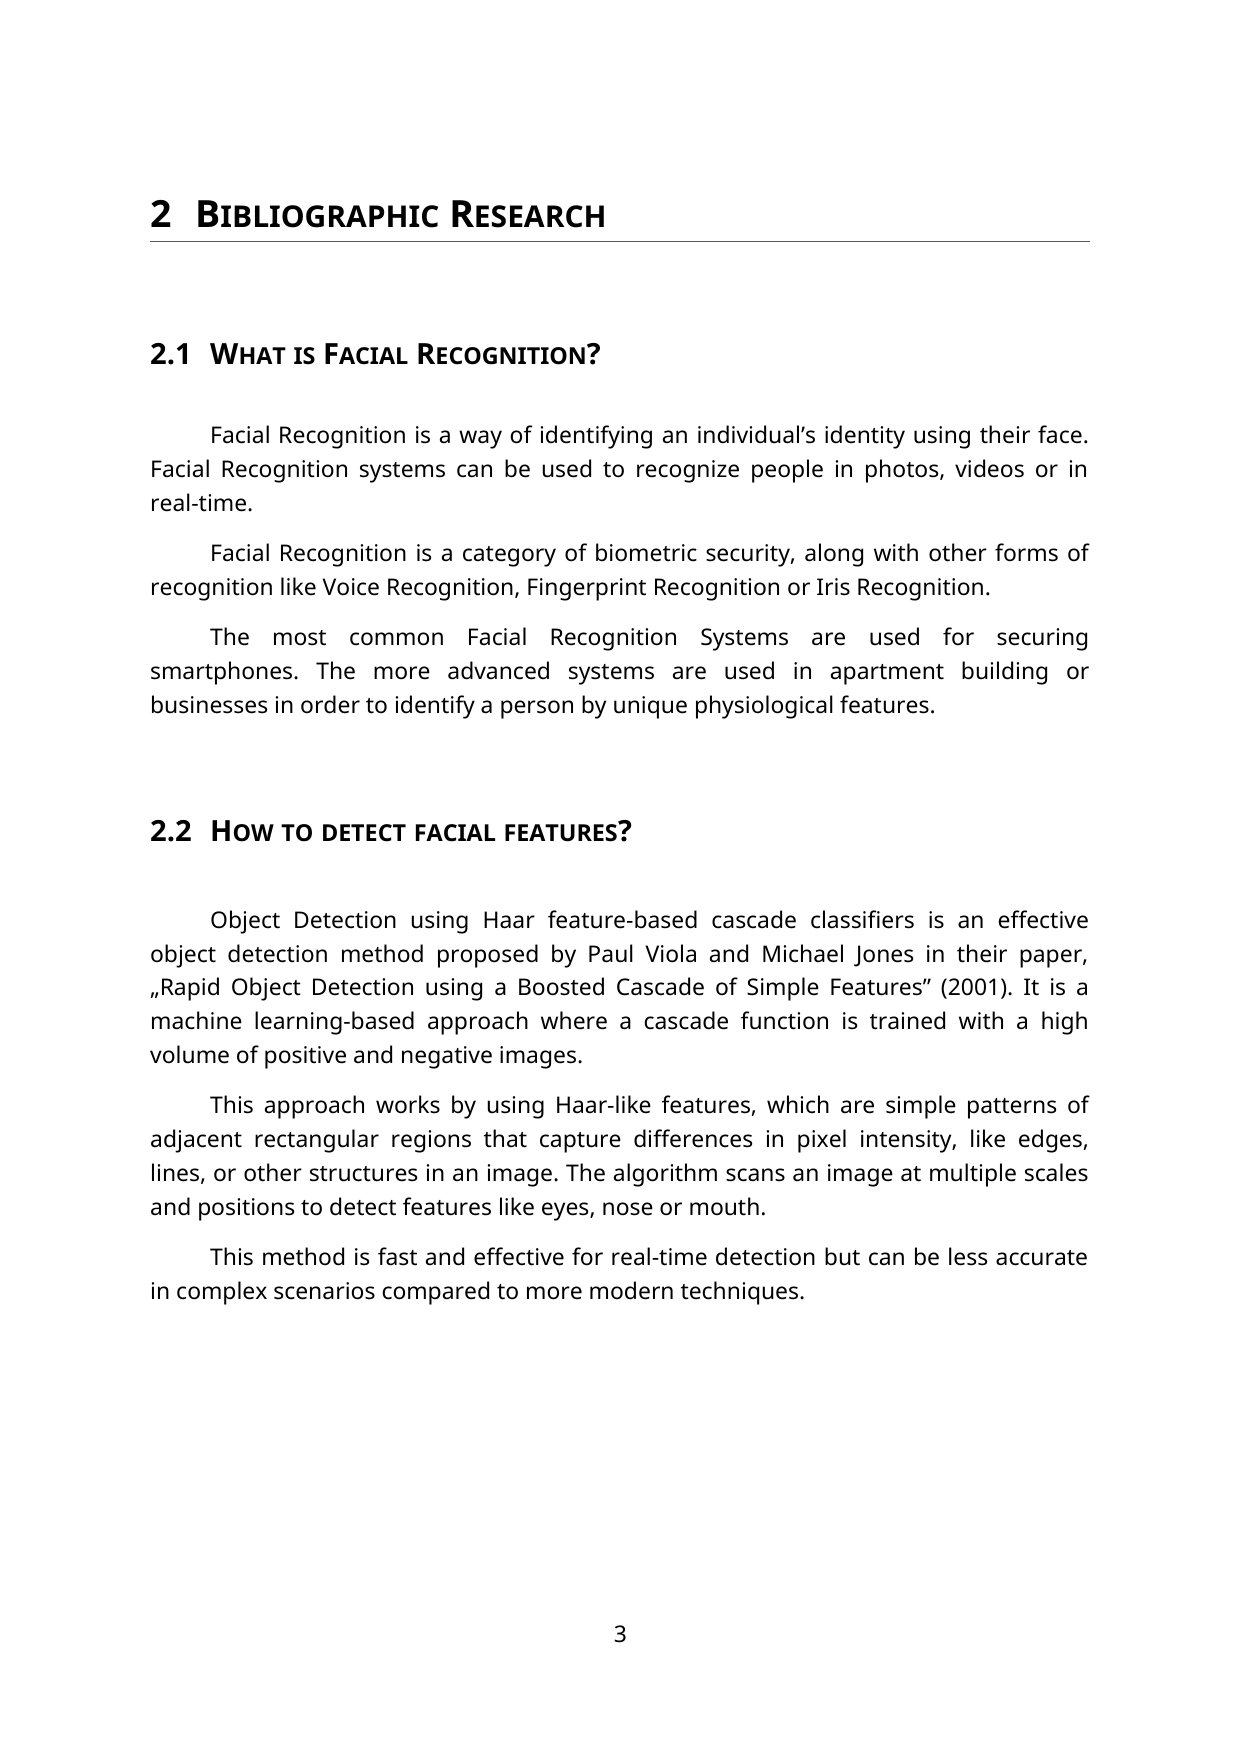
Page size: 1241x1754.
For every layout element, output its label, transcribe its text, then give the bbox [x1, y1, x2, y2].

text Facial Recognition is a way of identifying an individual’s identity using their face. Facial Recognition systems can be used to recognize people in photos, videos or in real-time. [150, 419, 1090, 518]
text This approach works by using Haar-like features, which are simple patterns of adjacent rectangular regions that capture differences in pixel intensity, like edges, lines, or other structures in an image. The algorithm scans an image at multiple scales and positions to detect features like eyes, nose or mouth. [150, 1089, 1090, 1222]
subtitle What is Facial Recognition? [150, 334, 1090, 416]
text Facial Recognition is a category of biometric security, along with other forms of recognition like Voice Recognition, Fingerprint Recognition or Iris Recognition. [150, 537, 1090, 602]
text Object Detection using Haar feature-based cascade classifiers is an effective object detection method proposed by Paul Viola and Michael Jones in their paper, „Rapid Object Detection using a Boosted Cascade of Simple Features” (2001). It is a machine learning-based approach where a cascade function is trained with a high volume of positive and negative images. [150, 904, 1090, 1070]
subtitle Bibliographic Research [150, 187, 1090, 241]
text This method is fast and effective for real-time detection but can be less accurate in complex scenarios compared to more modern techniques. [150, 1241, 1090, 1306]
text The most common Facial Recognition Systems are used for securing smartphones. The more advanced systems are used in apartment building or businesses in order to identify a person by unique physiological features. [150, 621, 1090, 720]
subtitle How to detect facial features? [150, 811, 1090, 850]
